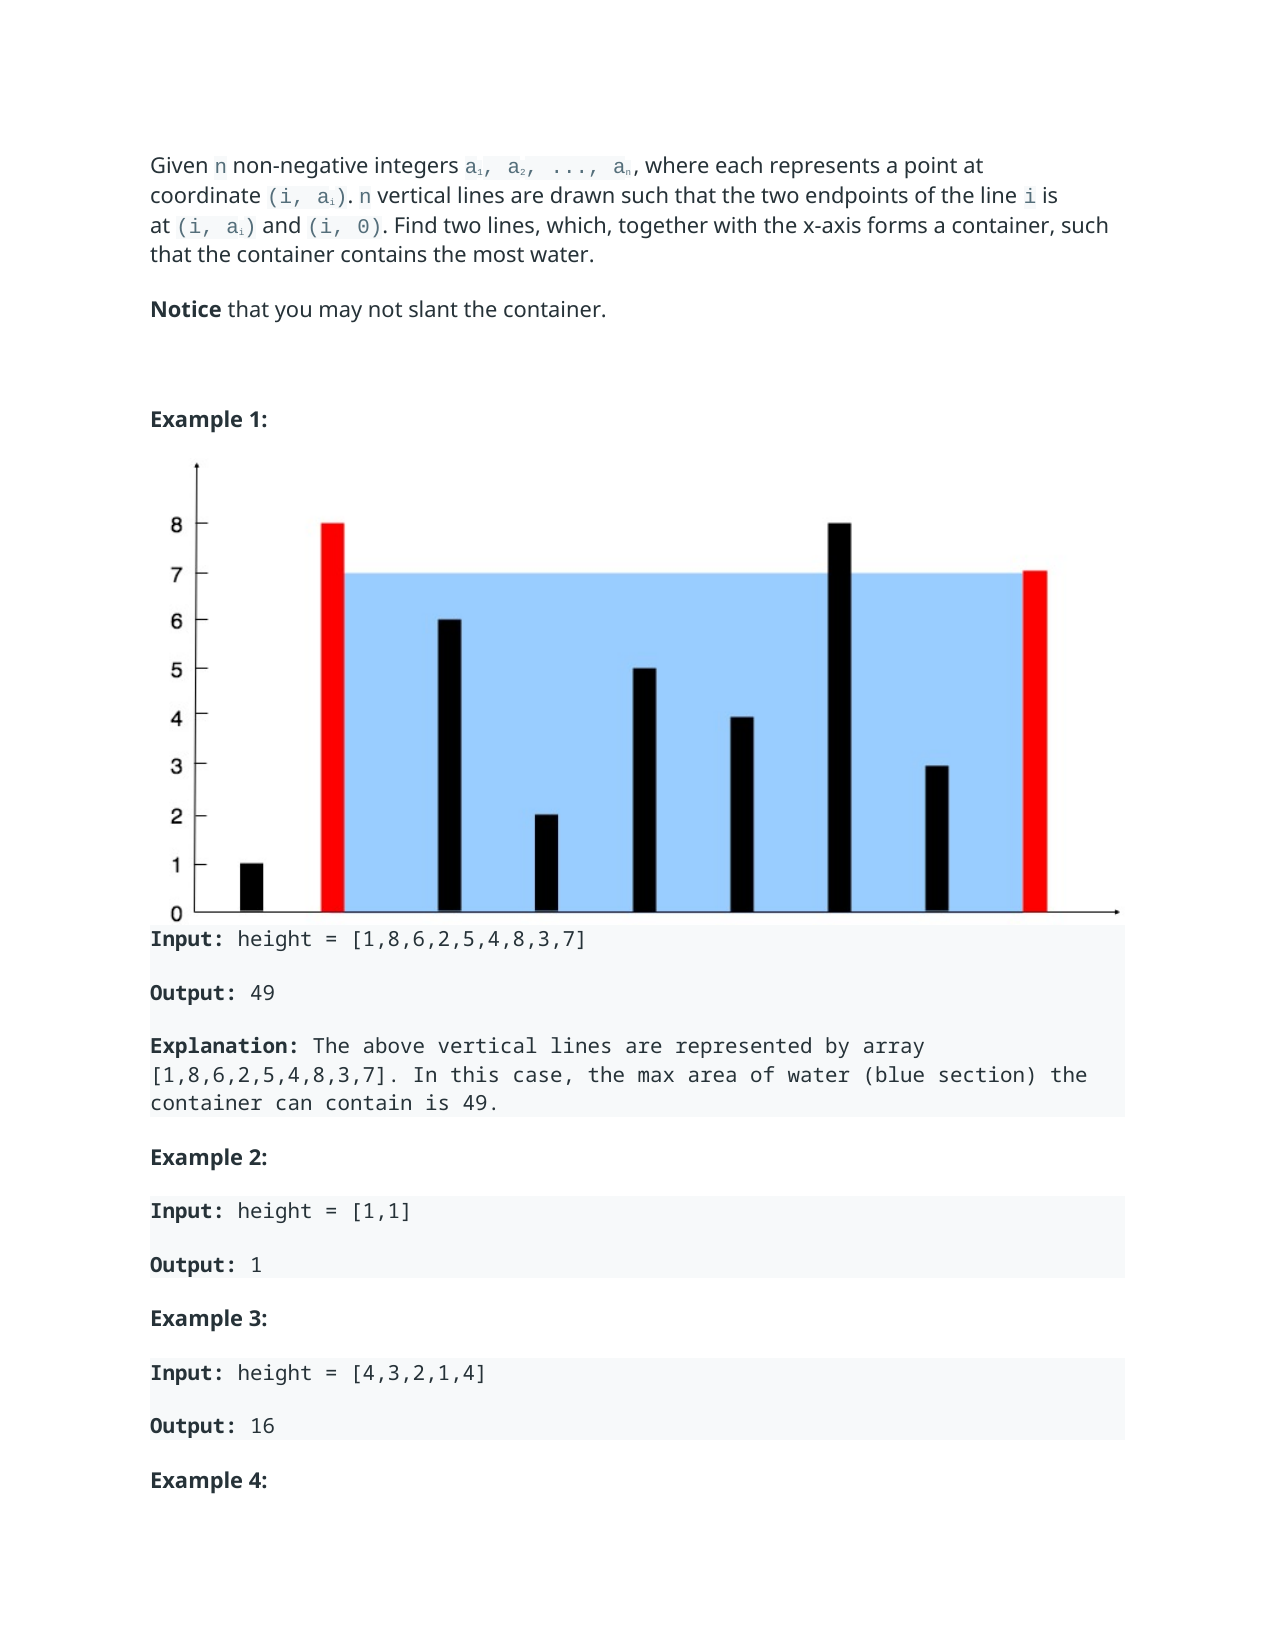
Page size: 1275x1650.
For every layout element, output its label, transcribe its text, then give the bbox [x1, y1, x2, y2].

text Input: height = [1,1] [150, 1196, 1125, 1225]
text Example 3: [150, 1303, 1125, 1333]
text Given n non-negative integers a1, a2, ..., an , where each represents a point at coordinate (i, ai). n vertical lines are drawn such that the two endpoints of the line i is at (i, ai) and (i, 0). Find two lines, which, together with the x-axis forms a container, such that the container contains the most water. [150, 150, 1125, 269]
text Output: 1 [150, 1250, 1125, 1278]
picture [150, 458, 1125, 925]
text Notice that you may not slant the container. [150, 294, 1125, 324]
text Example 4: [150, 1465, 1125, 1495]
text Example 1: [150, 404, 1125, 433]
text Input: height = [4,3,2,1,4] [150, 1358, 1125, 1387]
text Example 2: [150, 1142, 1125, 1171]
text Output: 16 [150, 1412, 1125, 1440]
text Output: 49 [150, 978, 1125, 1006]
text Explanation: The above vertical lines are represented by array [1,8,6,2,5,4,8,3,7]. In this case, the max area of water (blue section) the container can contain is 49. [150, 1031, 1125, 1117]
text Input: height = [1,8,6,2,5,4,8,3,7] [150, 925, 1125, 953]
